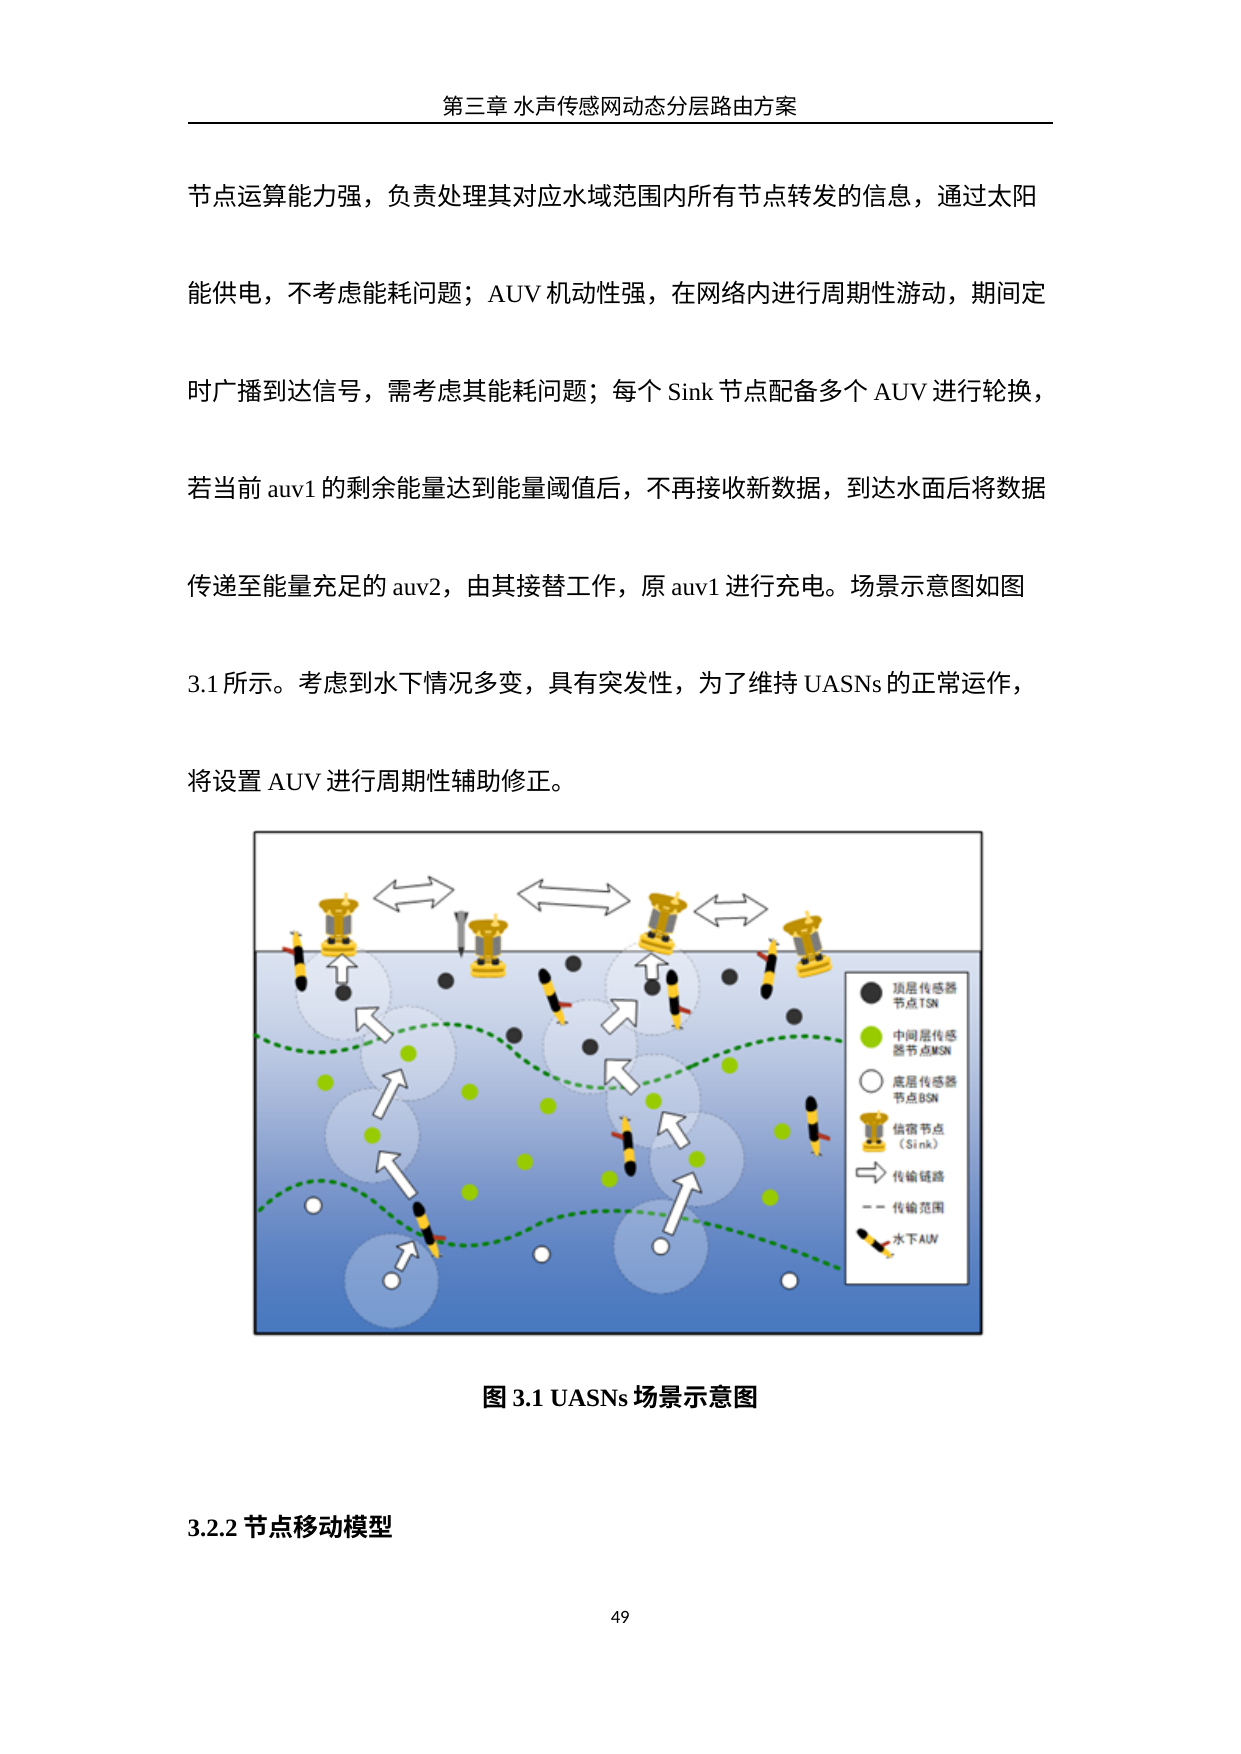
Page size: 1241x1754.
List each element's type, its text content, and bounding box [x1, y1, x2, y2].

picture [251, 830, 989, 1340]
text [187, 162, 1053, 812]
text 3.2.2 节点移动模型 [187, 1493, 1053, 1558]
text 图3.1 UASNs场景示意图 [187, 1363, 1053, 1428]
